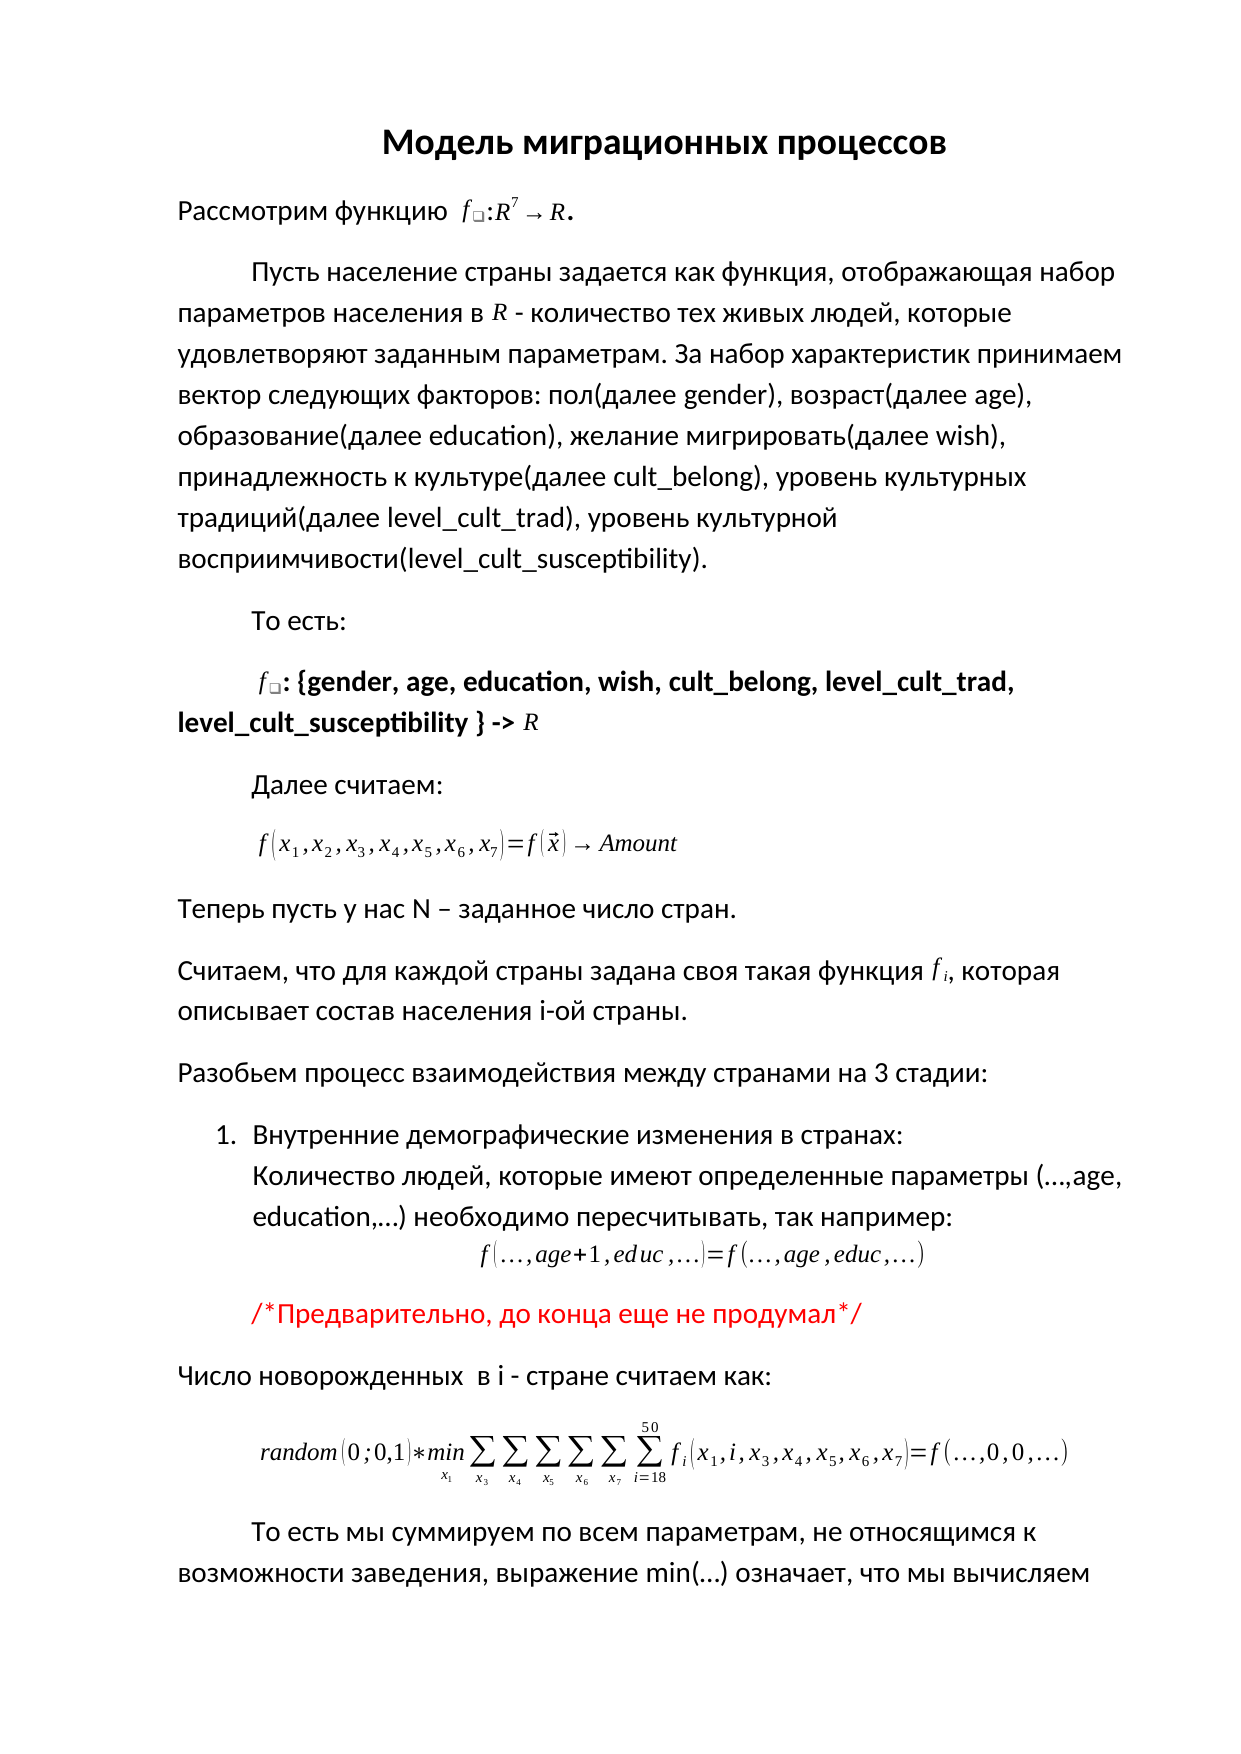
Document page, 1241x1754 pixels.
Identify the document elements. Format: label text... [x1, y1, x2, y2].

text Пусть население страны задается как функция, отображающая набор параметров населения в - количество тех живых людей, которые удовлетворяют заданным параметрам. За набор характеристик принимаем вектор следующих факторов: пол(далее gender), возраст(далее age), образование(далее education), желание мигрировать(далее wish), принадлежность к культуре(далее cult_belong), уровень культурных традиций(далее level_cult_trad), уровень культурной восприимчивости(level_cult_susceptibility). [177, 253, 1152, 576]
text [177, 1513, 1152, 1589]
text Теперь пусть у нас N – заданное число стран. [177, 890, 1152, 925]
text /*Предварительно, до конца еще не продумал*/ [177, 1295, 1152, 1330]
text Число новорожденных в i - стране считаем как: [177, 1357, 1152, 1392]
list Внутренние демографические изменения в странах: [215, 1116, 1152, 1152]
text Далее считаем: [177, 766, 1152, 802]
text : {gender, age, education, wish, cult_belong, level_cult_trad, level_cult_susceptibility } -> [177, 663, 1152, 740]
list Количество людей, которые имеют определенные параметры (…,age, education,…) необходимо пересчитывать, так например: [252, 1157, 1152, 1233]
text Модель миграционных процессов [177, 118, 1152, 164]
text Рассмотрим функцию :. [177, 192, 1152, 227]
text Считаем, что для каждой страны задана своя такая функция , которая описывает состав населения i-ой страны. [177, 952, 1152, 1028]
text То есть: [177, 602, 1152, 637]
text Разобьем процесс взаимодействия между странами на 3 стадии: [177, 1054, 1152, 1090]
